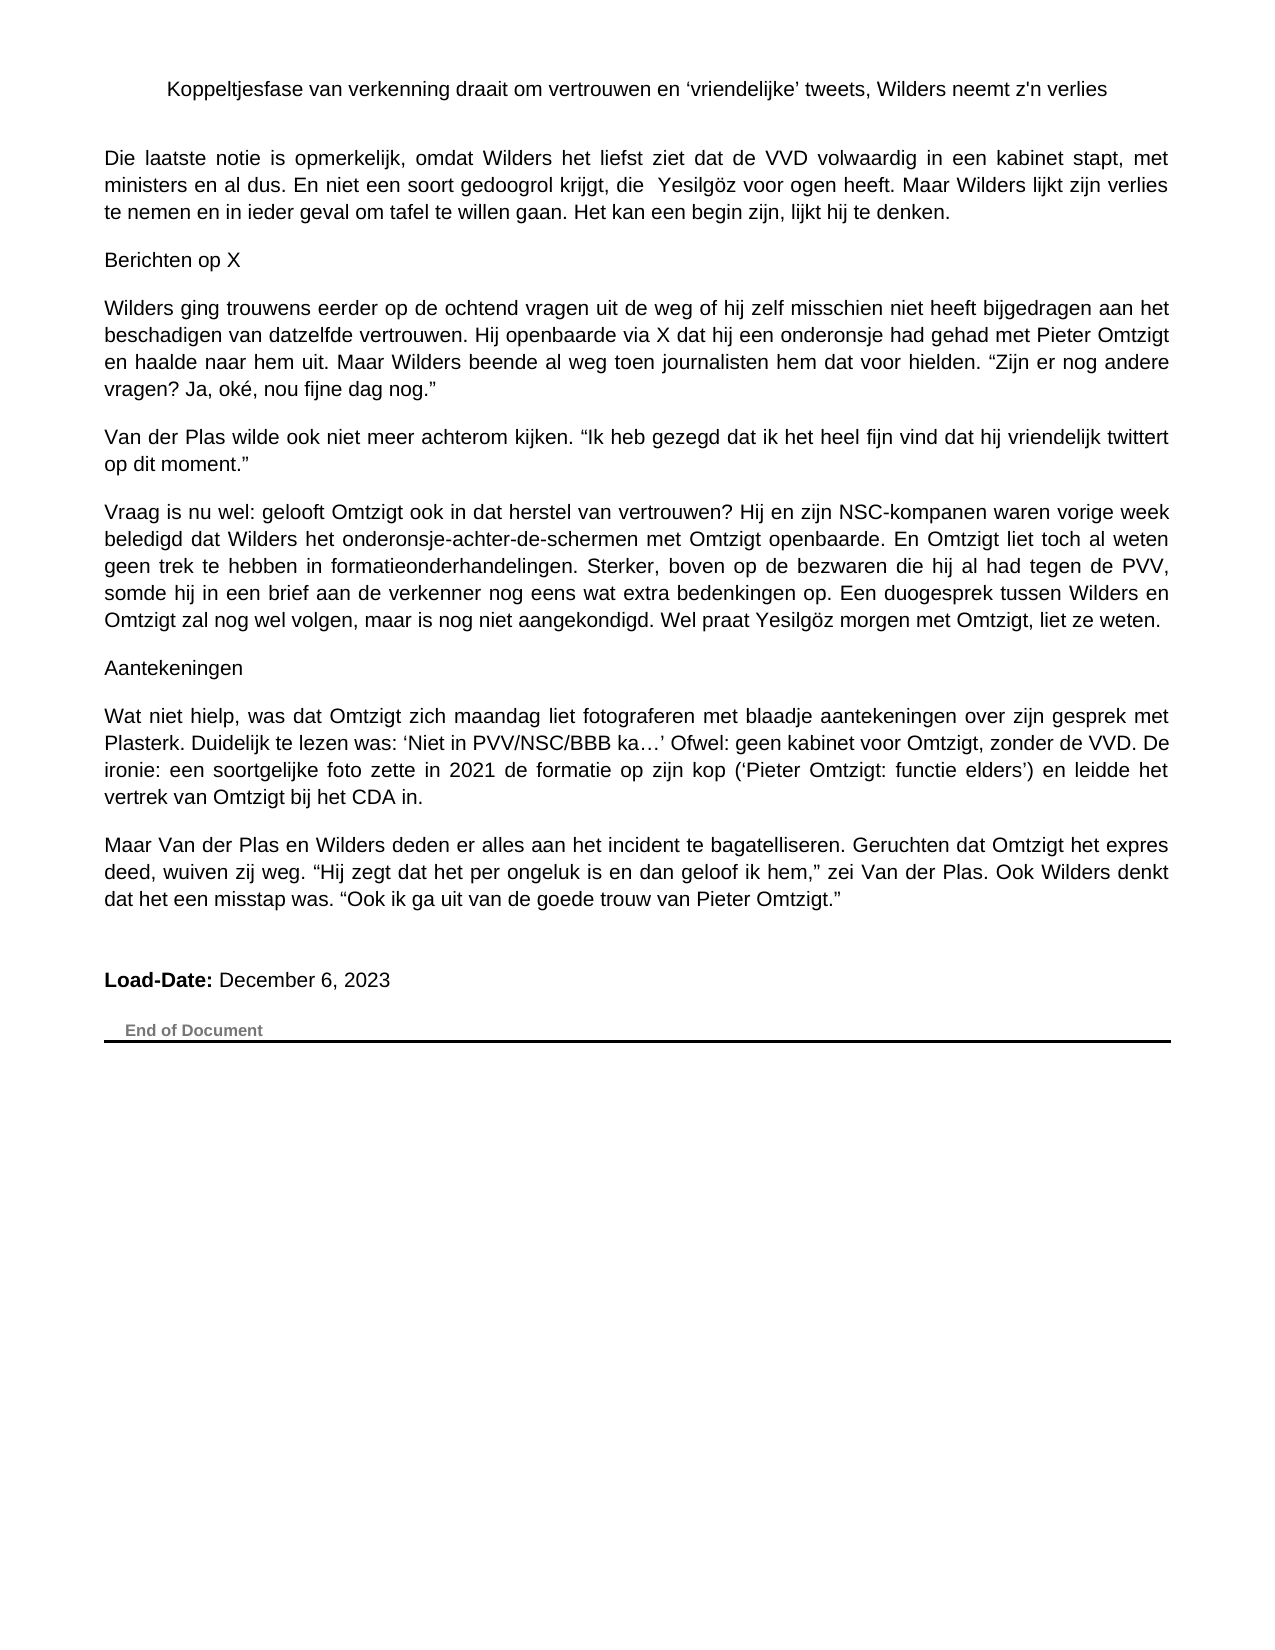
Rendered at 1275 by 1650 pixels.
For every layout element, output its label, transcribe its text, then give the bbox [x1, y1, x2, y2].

text Wilders ging trouwens eerder op de ochtend vragen uit de weg of hij zelf misschien niet heeft bijgedragen aan het beschadigen van datzelfde vertrouwen. Hij openbaarde via X dat hij een onderonsje had gehad met Pieter Omtzigt en haalde naar hem uit. Maar Wilders beende al weg toen journalisten hem dat voor hielden. “Zijn er nog andere vragen? Ja, oké, nou fijne dag nog.” [104, 292, 1171, 401]
text Die laatste notie is opmerkelijk, omdat Wilders het liefst ziet dat de VVD volwaardig in een kabinet stapt, met ministers en al dus. En niet een soort gedoogrol krijgt, die Yesilgöz voor ogen heeft. Maar Wilders lijkt zijn verlies te nemen en in ieder geval om tafel te willen gaan. Het kan een begin zijn, lijkt hij te denken. [104, 142, 1171, 223]
text Wat niet hielp, was dat Omtzigt zich maandag liet fotograferen met blaadje aantekeningen over zijn gesprek met Plasterk. Duidelijk te lezen was: ‘Niet in PVV/NSC/BBB ka…’ Ofwel: geen kabinet voor Omtzigt, zonder de VVD. De ironie: een soortgelijke foto zette in 2021 de formatie op zijn kop (‘Pieter Omtzigt: functie elders’) en leidde het vertrek van Omtzigt bij het CDA in. [104, 701, 1171, 809]
text Load-Date: December 6, 2023 [104, 936, 1171, 992]
text Berichten op X [104, 244, 1171, 271]
text Van der Plas wilde ook niet meer achterom kijken. “Ik heb gezegd dat ik het heel fijn vind dat hij vriendelijk twittert op dit moment.” [104, 421, 1171, 476]
text Vraag is nu wel: gelooft Omtzigt ook in dat herstel van vertrouwen? Hij en zijn NSC-kompanen waren vorige week beledigd dat Wilders het onderonsje-achter-de-schermen met Omtzigt openbaarde. En Omtzigt liet toch al weten geen trek te hebben in formatieonderhandelingen. Sterker, boven op de bezwaren die hij al had tegen de PVV, somde hij in een brief aan de verkenner nog eens wat extra bedenkingen op. Een duogesprek tussen Wilders en Omtzigt zal nog wel volgen, maar is nog niet aangekondigd. Wel praat Yesilgöz morgen met Omtzigt, liet ze weten. [104, 496, 1171, 632]
text Maar Van der Plas en Wilders deden er alles aan het incident te bagatelliseren. Geruchten dat Omtzigt het expres deed, wuiven zij weg. “Hij zegt dat het per ongeluk is en dan geloof ik hem,” zei Van der Plas. Ook Wilders denkt dat het een misstap was. “Ook ik ga uit van de goede trouw van Pieter Omtzigt.” [104, 830, 1171, 911]
text Aantekeningen [104, 653, 1171, 680]
text End of Document [125, 1021, 1171, 1040]
